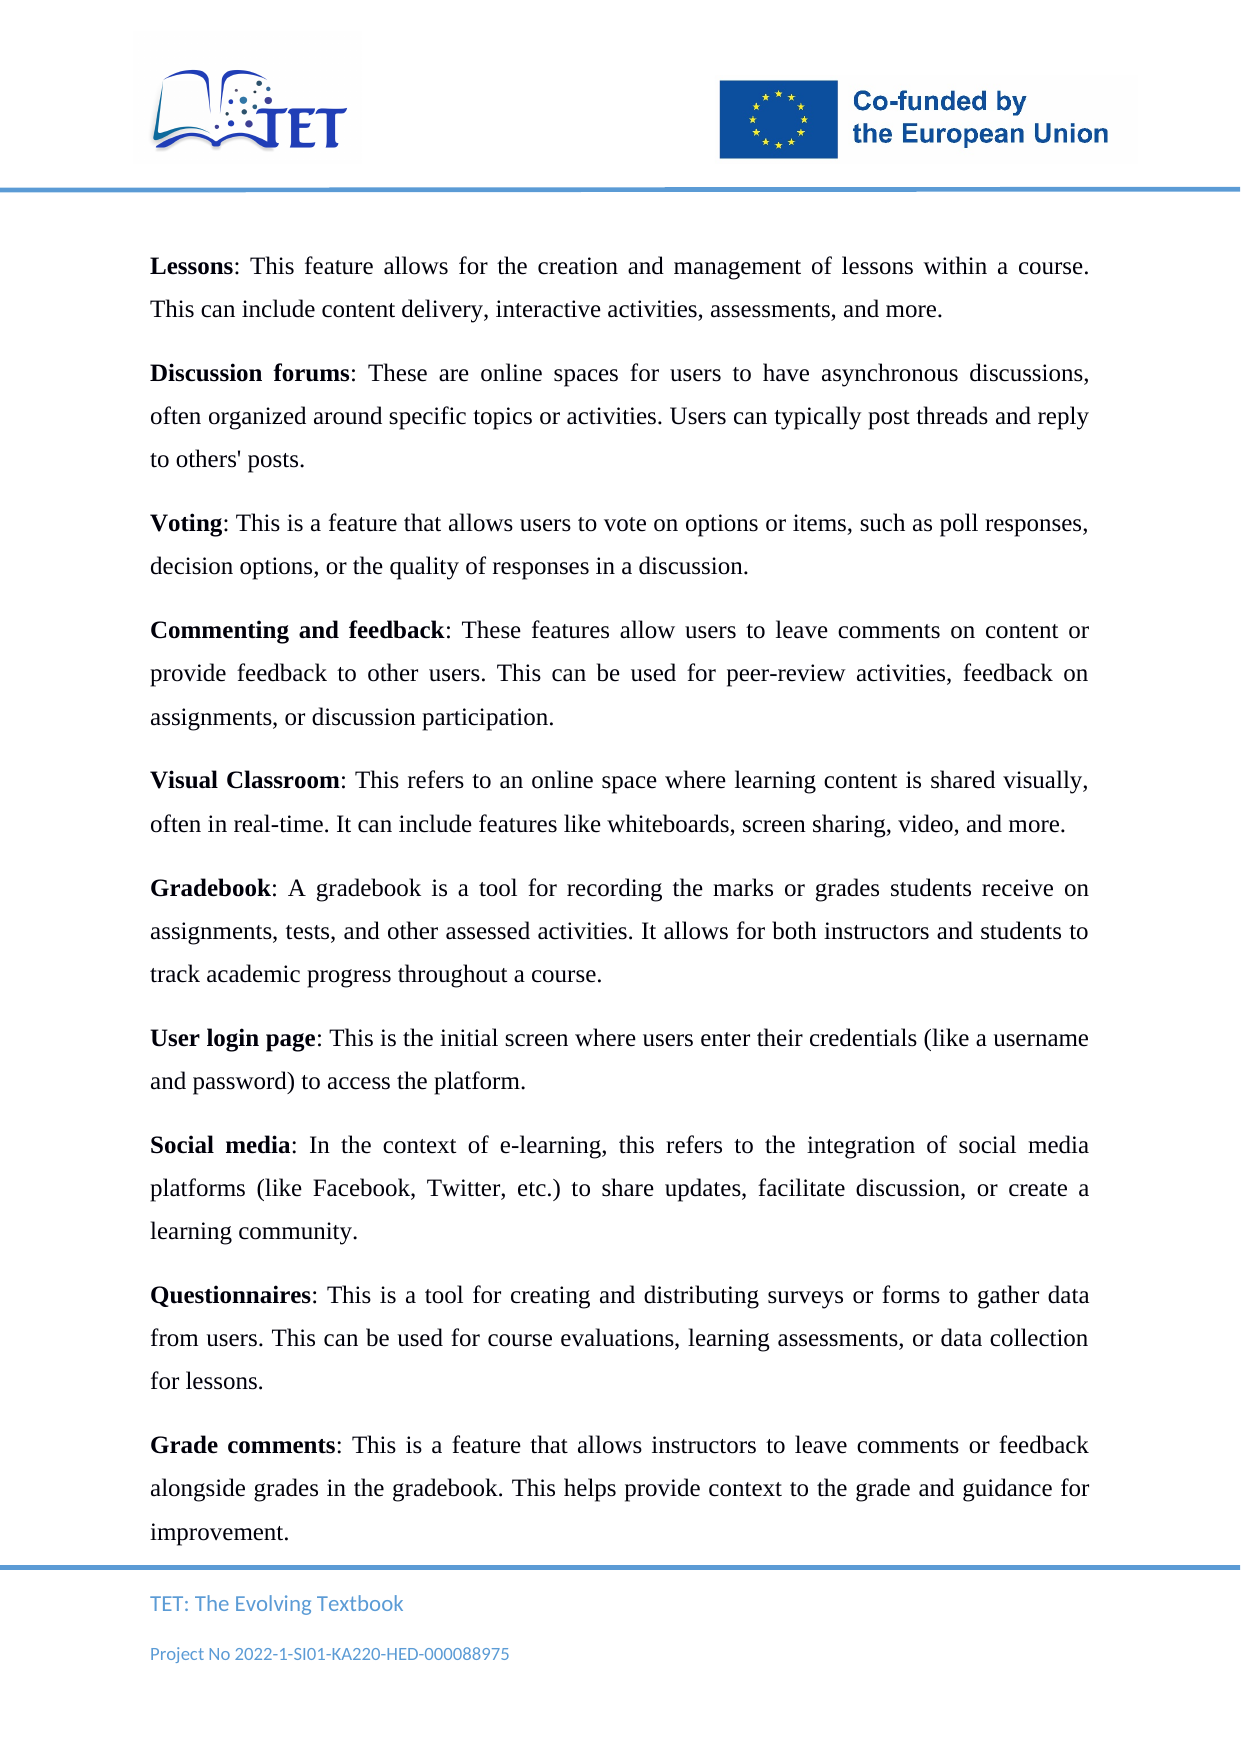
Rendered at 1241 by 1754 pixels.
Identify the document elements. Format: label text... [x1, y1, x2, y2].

text Discussion forums: These are online spaces for users to have asynchronous discussions, often organized around specific topics or activities. Users can typically post threads and reply to others' posts. [150, 358, 1090, 473]
text Lessons: This feature allows for the creation and management of lessons within a course. This can include content delivery, interactive activities, assessments, and more. [150, 251, 1090, 323]
picture [714, 75, 1138, 164]
text Grade comments: This is a feature that allows instructors to leave comments or feedback alongside grades in the gradebook. This helps provide context to the grade and guidance for improvement. [150, 1430, 1090, 1545]
text Voting: This is a feature that allows users to vote on options or items, such as poll responses, decision options, or the quality of responses in a discussion. [150, 508, 1090, 580]
text Social media: In the context of e-learning, this refers to the integration of social media platforms (like Facebook, Twitter, etc.) to share updates, facilitate discussion, or create a learning community. [150, 1130, 1090, 1245]
text Visual Classroom: This refers to an online space where learning content is shared visually, often in real-time. It can include features like whiteboards, screen sharing, video, and more. [150, 766, 1090, 837]
picture [133, 31, 362, 164]
text Commenting and feedback: These features allow users to leave comments on content or provide feedback to other users. This can be used for peer-review activities, feedback on assignments, or discussion participation. [150, 615, 1090, 730]
text Questionnaires: This is a tool for creating and distributing surveys or forms to gather data from users. This can be used for course evaluations, learning assessments, or data collection for lessons. [150, 1280, 1090, 1395]
text User login page: This is the initial screen where users enter their credentials (like a username and password) to access the platform. [150, 1023, 1090, 1095]
text Gradebook: A gradebook is a tool for recording the marks or grades students receive on assignments, tests, and other assessed activities. It allows for both instructors and students to track academic progress throughout a course. [150, 873, 1090, 988]
